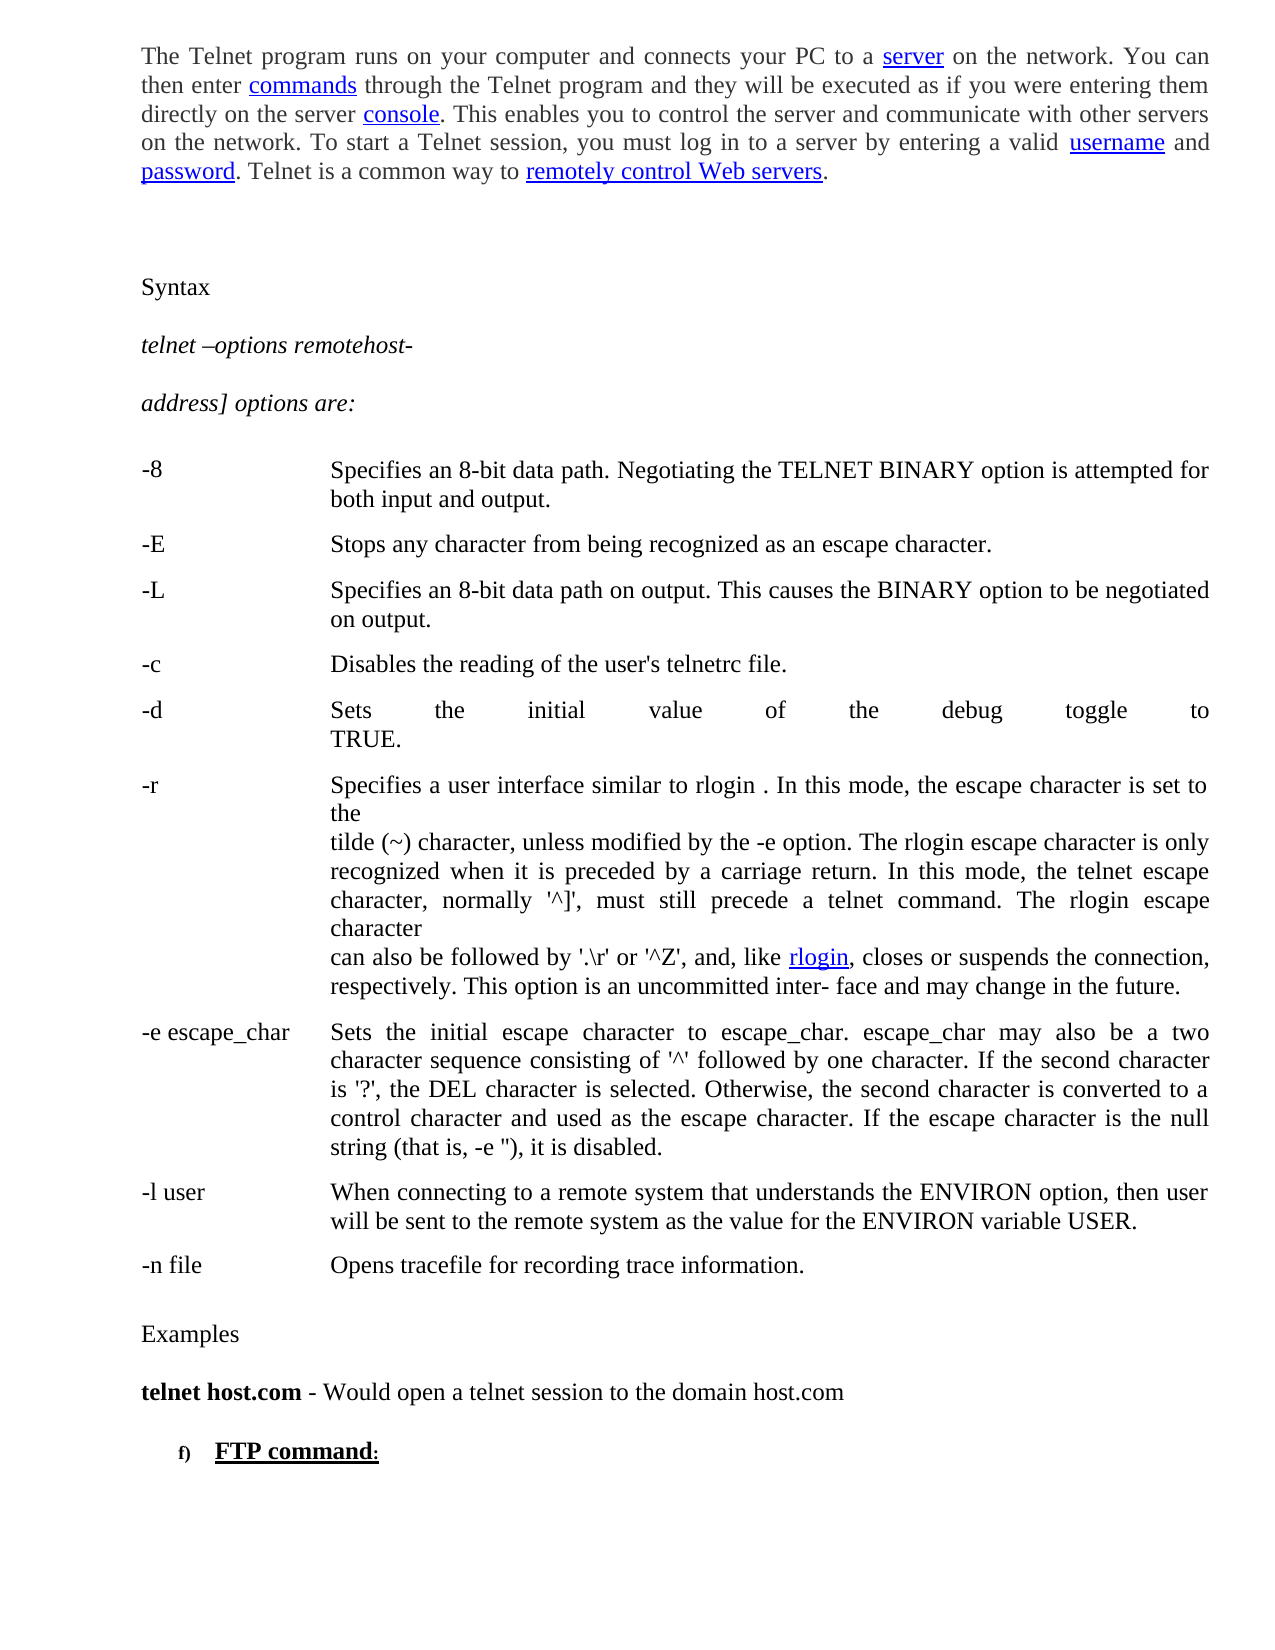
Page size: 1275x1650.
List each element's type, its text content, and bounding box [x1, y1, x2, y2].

table_cell -l user [121, 1170, 309, 1244]
text Examples [141, 1319, 1242, 1348]
table_cell Specifies an 8-bit data path on output. This causes the BINARY option to be negotiated on output. [310, 567, 1231, 641]
table_cell -L [121, 567, 309, 641]
text telnet host.com - Would open a telnet session to the domain host.com [141, 1377, 1242, 1406]
table_cell Stops any character from being recognized as an escape character. [310, 521, 1231, 567]
table_cell Opens tracefile for recording trace information. [310, 1244, 1231, 1281]
text Syntax [141, 272, 1242, 301]
table_header Specifies an 8-bit data path. Negotiating the TELNET BINARY option is attempted for both input and output. [310, 456, 1231, 521]
text The Telnet program runs on your computer and connects your PC to a server on the network. You can then enter commands through the Telnet program and they will be executed as if you were entering them directly on the server console. This enables you to control the server and communicate with other servers on the network. To start a Telnet session, you must log in to a server by entering a valid username and password. Telnet is a common way to remotely control Web servers. [141, 41, 1210, 185]
table_cell Specifies a user interface similar to rlogin . In this mode, the escape character is set to the tilde (~) character, unless modified by the -e option. The rlogin escape character is only recognized when it is preceded by a carriage return. In this mode, the telnet escape character, normally '^]', must still precede a telnet command. The rlogin escape character can also be followed by '.\r' or '^Z', and, like rlogin, closes or suspends the connection, respectively. This option is an uncommitted inter- face and may change in the future. [310, 762, 1231, 1009]
text telnet –options remotehost-address] options are: [141, 330, 500, 416]
table_cell -n file [121, 1244, 309, 1281]
list FTP command: [178, 1436, 1242, 1464]
table_header -8 [121, 456, 309, 521]
table_cell Sets the initial escape character to escape_char. escape_char may also be a two character sequence consisting of '^' followed by one character. If the second character is '?', the DEL character is selected. Otherwise, the second character is converted to a control character and used as the escape character. If the escape character is the null string (that is, -e ''), it is disabled. [310, 1009, 1231, 1169]
table_cell When connecting to a remote system that understands the ENVIRON option, then user will be sent to the remote system as the value for the ENVIRON variable USER. [310, 1170, 1231, 1244]
table_cell -d [121, 687, 309, 762]
table_cell Sets the initial value of the debug toggle to TRUE. [310, 687, 1231, 762]
table_cell -E [121, 521, 309, 567]
table_cell -r [121, 762, 309, 1009]
table_cell -e escape_char [121, 1009, 309, 1169]
table_cell Disables the reading of the user's telnetrc file. [310, 641, 1231, 687]
table_cell -c [121, 641, 309, 687]
